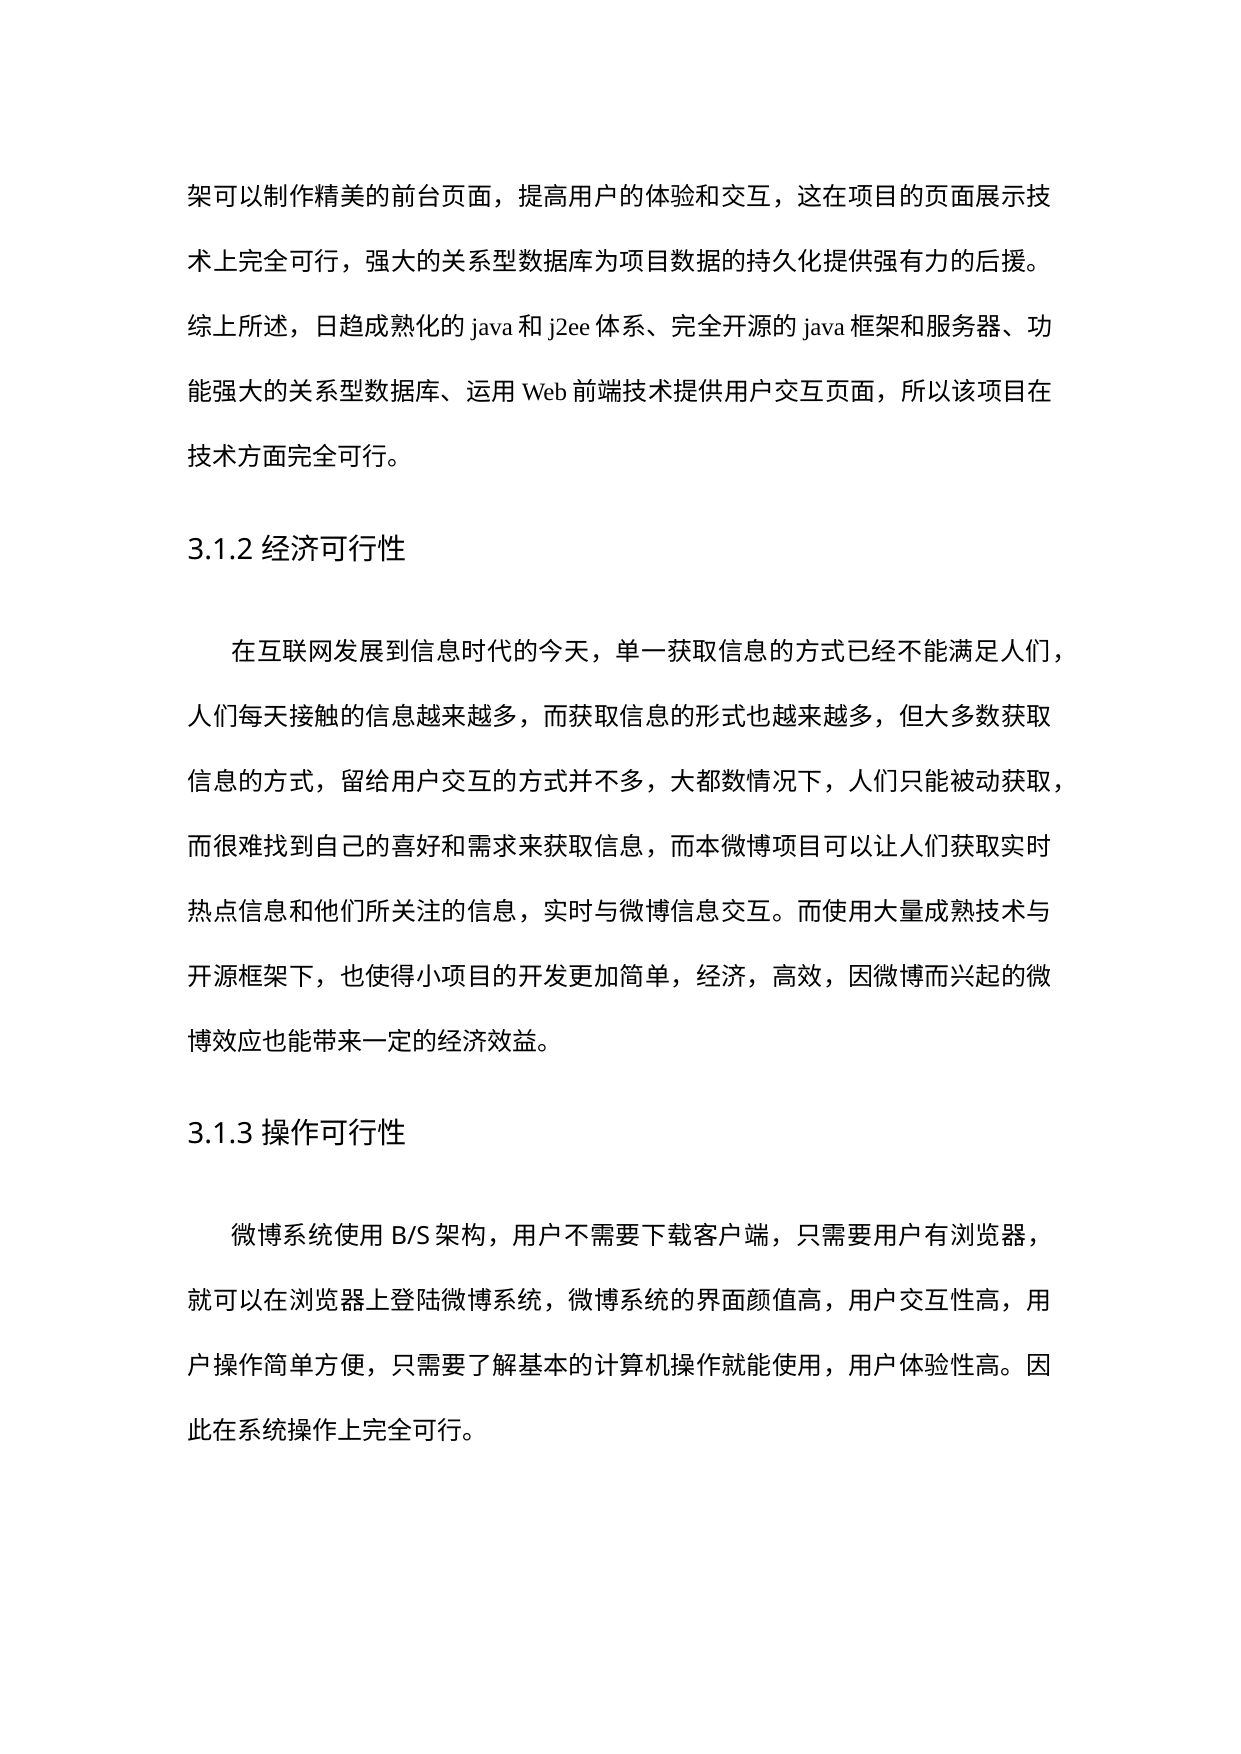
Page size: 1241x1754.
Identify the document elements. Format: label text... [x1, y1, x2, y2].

subtitle 3.1.3 操作可行性 [187, 1099, 1053, 1164]
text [187, 162, 1053, 487]
subtitle 3.1.2 经济可行性 [187, 514, 1053, 579]
text 微博系统使用B/S架构，用户不需要下载客户端，只需要用户有浏览器，就可以在浏览器上登陆微博系统，微博系统的界面颜值高，用户交互性高，用户操作简单方便，只需要了解基本的计算机操作就能使用，用户体验性高。因此在系统操作上完全可行。 [187, 1201, 1053, 1461]
text 在互联网发展到信息时代的今天，单一获取信息的方式已经不能满足人们，人们每天接触的信息越来越多，而获取信息的形式也越来越多，但大多数获取信息的方式，留给用户交互的方式并不多，大都数情况下，人们只能被动获取，而很难找到自己的喜好和需求来获取信息，而本微博项目可以让人们获取实时热点信息和他们所关注的信息，实时与微博信息交互。而使用大量成熟技术与开源框架下，也使得小项目的开发更加简单，经济，高效，因微博而兴起的微博效应也能带来一定的经济效益。 [187, 617, 1053, 1072]
